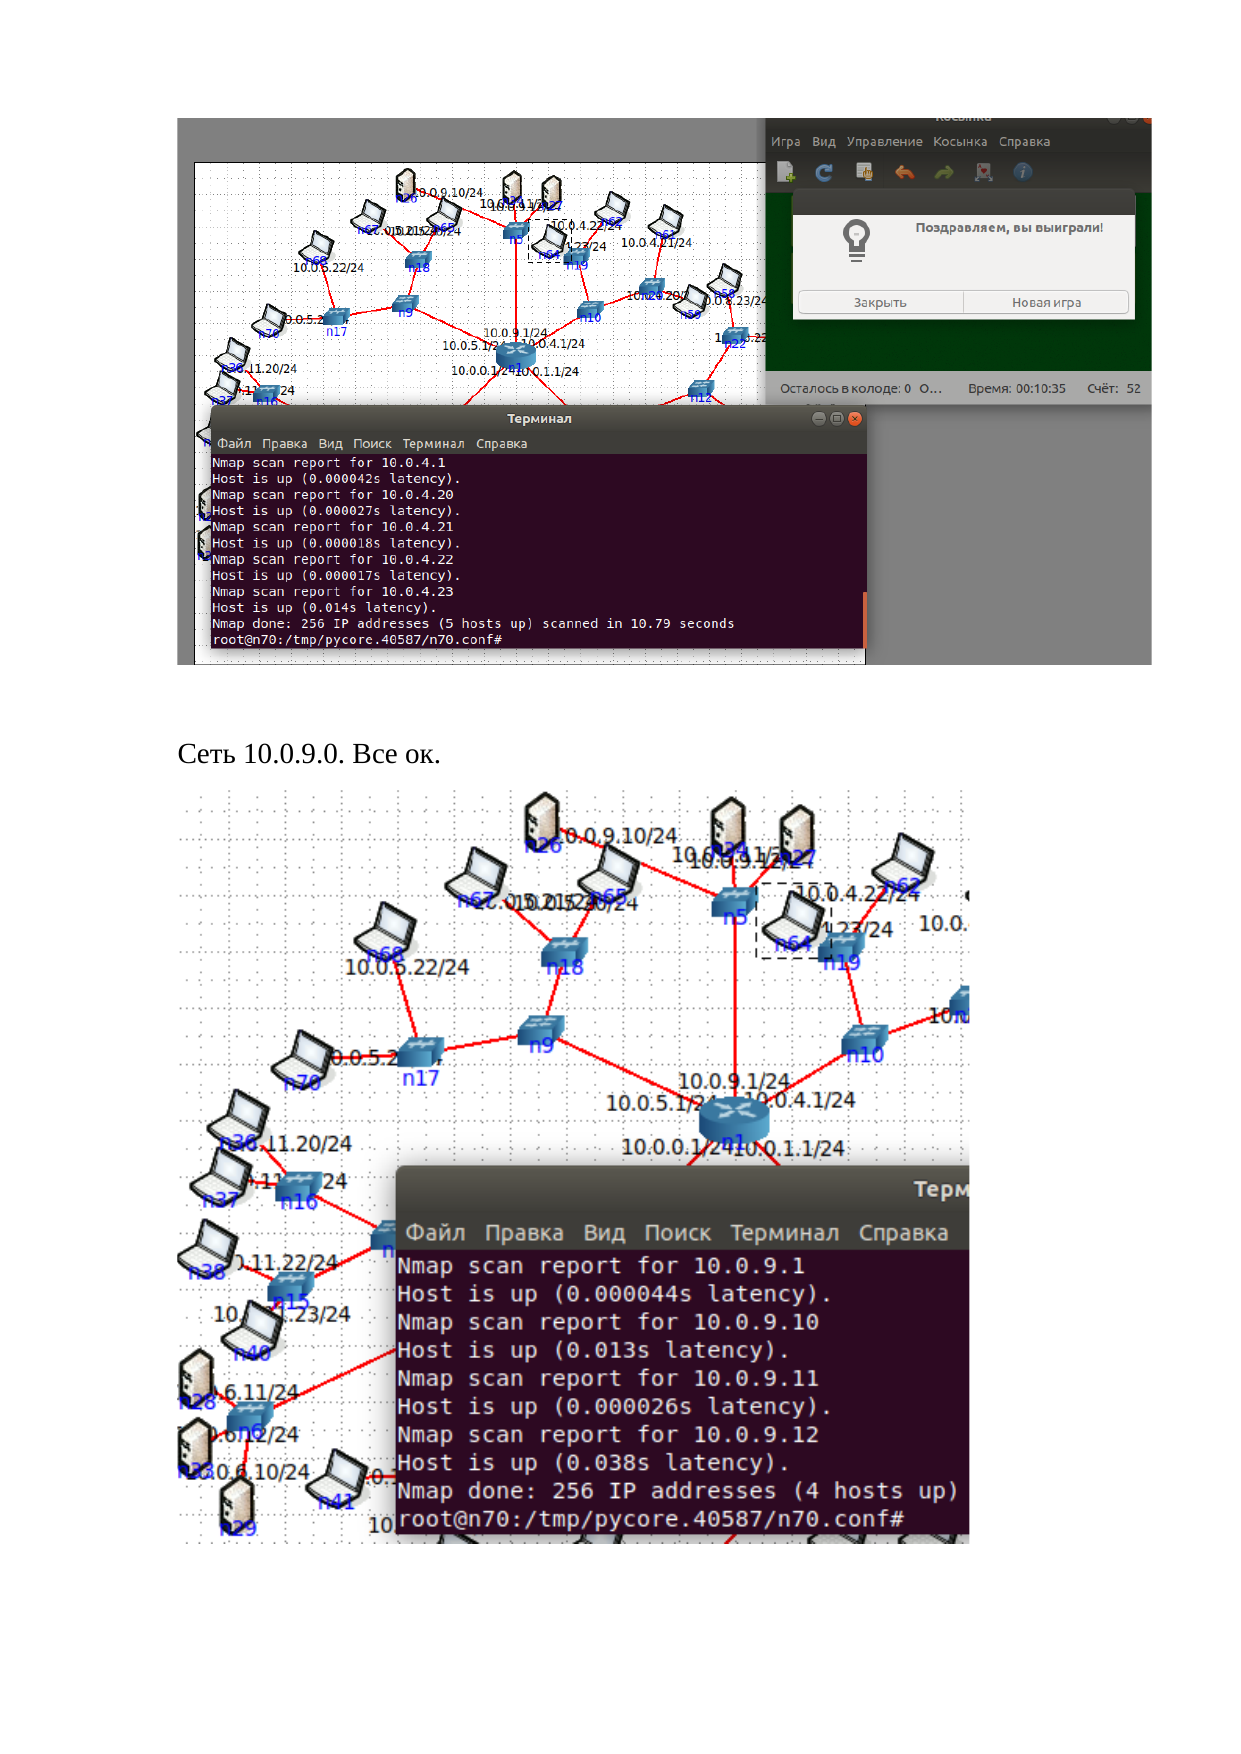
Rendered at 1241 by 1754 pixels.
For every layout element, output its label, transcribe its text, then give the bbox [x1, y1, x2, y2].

picture [177, 118, 1152, 665]
picture [177, 789, 970, 1544]
text Сеть 10.0.9.0. Все ок. [177, 736, 1152, 770]
